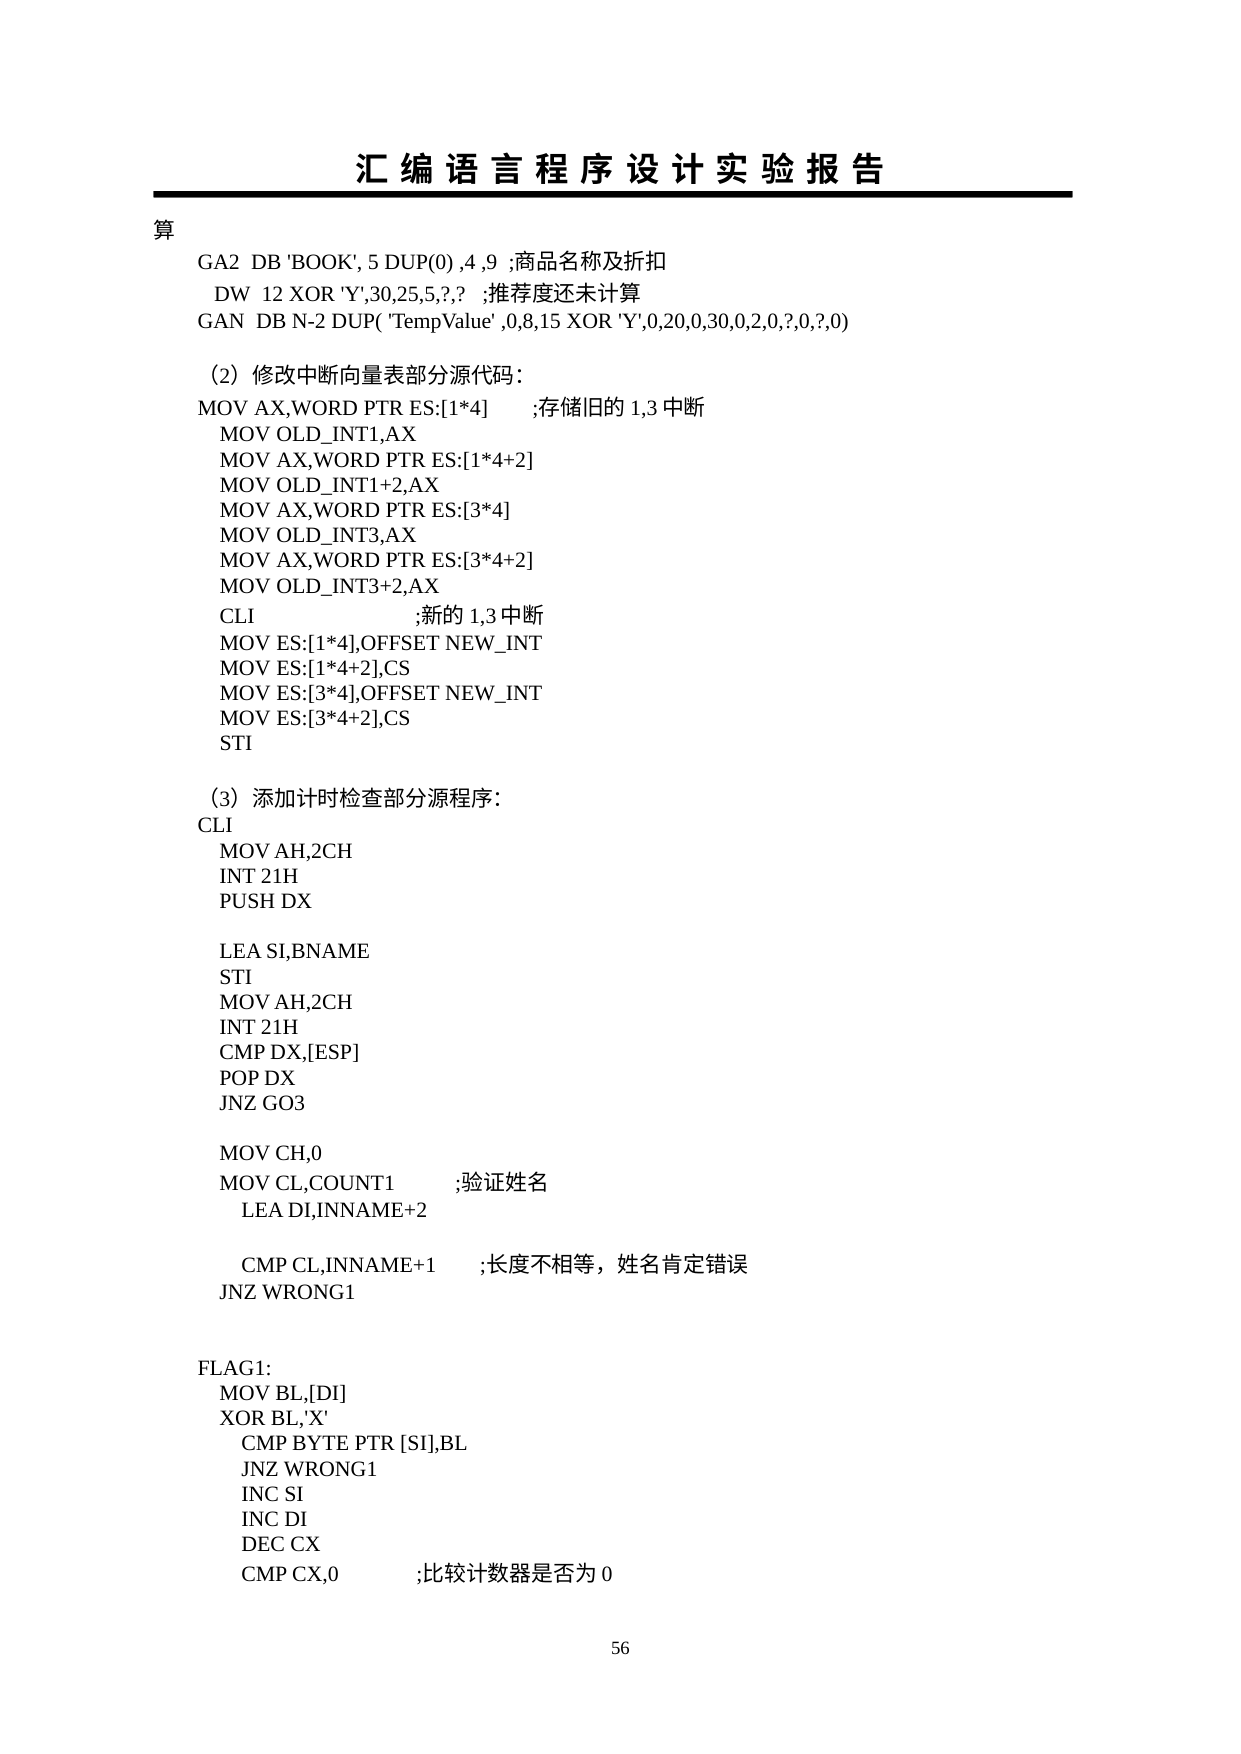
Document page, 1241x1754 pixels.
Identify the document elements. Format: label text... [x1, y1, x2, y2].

text MOV AH,2CH [153, 989, 1087, 1014]
text DW 12 XOR 'Y',30,25,5,?,? ;推荐度还未计算 [153, 276, 1087, 308]
text INC SI [153, 1481, 1087, 1506]
text POP DX [153, 1064, 1087, 1090]
text INT 21H [153, 1014, 1087, 1039]
text MOV AX,WORD PTR ES:[3*4] [153, 497, 1087, 522]
text MOV CL,COUNT1 ;验证姓名 [153, 1165, 1087, 1197]
text JNZ WRONG1 [153, 1456, 1087, 1481]
text MOV ES:[3*4],OFFSET NEW_INT [153, 680, 1087, 705]
text INC DI [153, 1506, 1087, 1531]
text DEC CX [153, 1531, 1087, 1556]
text FLAG1: [153, 1355, 1087, 1380]
text GA2 DB 'BOOK', 5 DUP(0) ,4 ,9 ;商品名称及折扣 [153, 244, 1087, 276]
text MOV OLD_INT3+2,AX [153, 573, 1087, 598]
text MOV OLD_INT3,AX [153, 522, 1087, 547]
text CMP CL,INNAME+1 ;长度不相等，姓名肯定错误 [153, 1247, 1087, 1279]
text MOV BL,[DI] [153, 1380, 1087, 1405]
text JNZ GO3 [153, 1090, 1087, 1115]
text CLI ;新的1,3中断 [153, 598, 1087, 629]
text MOV AX,WORD PTR ES:[1*4+2] [153, 447, 1087, 472]
text MOV OLD_INT1+2,AX [153, 472, 1087, 497]
text STI [153, 964, 1087, 989]
text CMP BYTE PTR [SI],BL [153, 1430, 1087, 1456]
text MOV ES:[1*4],OFFSET NEW_INT [153, 629, 1087, 655]
text GAN DB N-2 DUP( 'TempValue' ,0,8,15 XOR 'Y',0,20,0,30,0,2,0,?,0,?,0) [153, 308, 1087, 333]
text MOV AX,WORD PTR ES:[1*4] ;存储旧的1,3中断 [153, 390, 1087, 421]
text XOR BL,'X' [153, 1405, 1087, 1430]
text MOV ES:[3*4+2],CS [153, 705, 1087, 730]
text PUSH DX [153, 888, 1087, 913]
text MOV AH,2CH [153, 838, 1087, 863]
text INT 21H [153, 863, 1087, 888]
text LEA SI,BNAME [153, 938, 1087, 964]
text （2）修改中断向量表部分源代码： [153, 358, 1087, 390]
text MOV OLD_INT1,AX [153, 421, 1087, 447]
text MOV CH,0 [153, 1140, 1087, 1165]
text JNZ WRONG1 [153, 1279, 1087, 1304]
text LEA DI,INNAME+2 [153, 1197, 1087, 1222]
text CLI [153, 812, 1087, 838]
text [153, 213, 1087, 244]
text MOV AX,WORD PTR ES:[3*4+2] [153, 547, 1087, 573]
text （3）添加计时检查部分源程序： [153, 781, 1087, 812]
text CMP DX,[ESP] [153, 1039, 1087, 1064]
text MOV ES:[1*4+2],CS [153, 655, 1087, 680]
text STI [153, 730, 1087, 756]
text CMP CX,0 ;比较计数器是否为0 [153, 1556, 1087, 1588]
